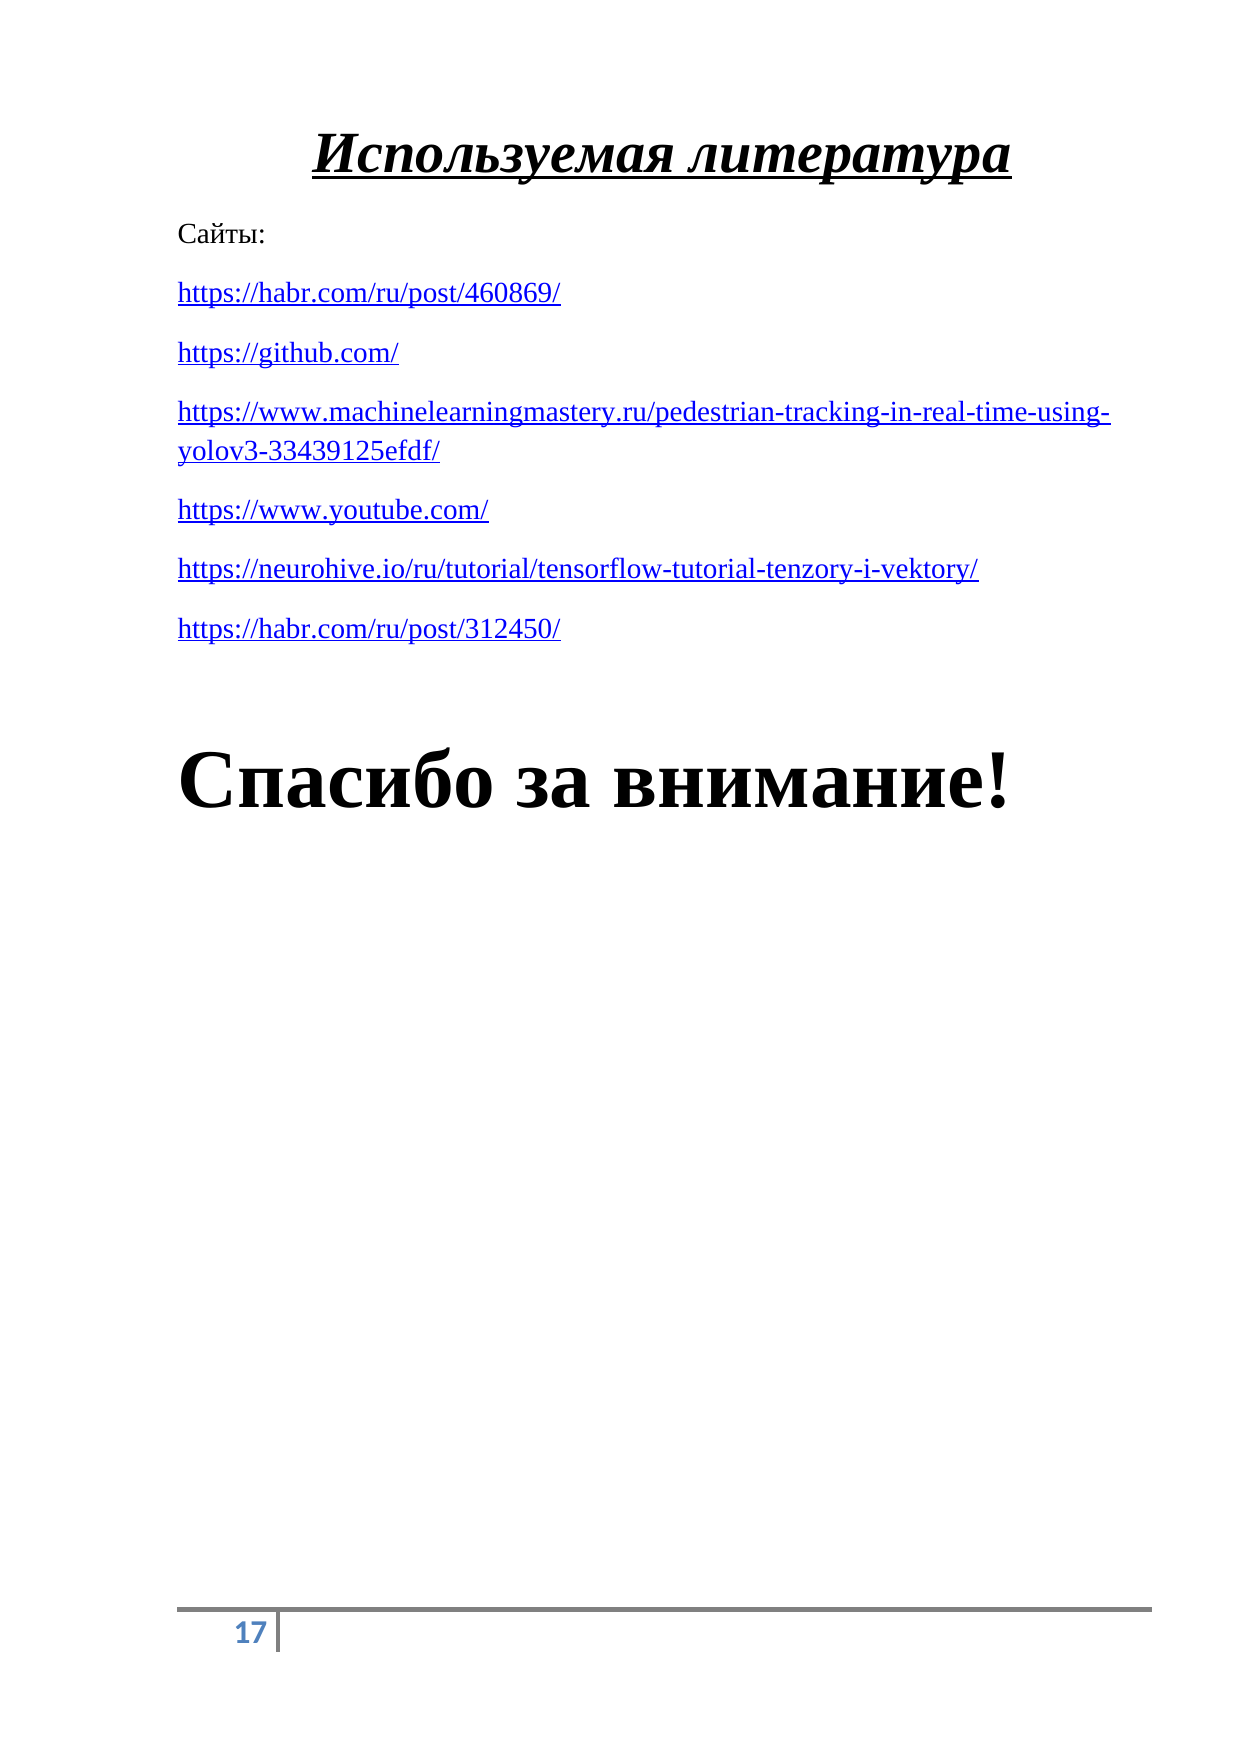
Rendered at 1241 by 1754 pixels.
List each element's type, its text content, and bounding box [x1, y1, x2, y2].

text https://github.com/ [177, 335, 1152, 368]
text https://habr.com/ru/post/312450/ [177, 611, 1152, 644]
text https://www.youtube.com/ [177, 492, 1152, 526]
text Сайты: [177, 216, 1152, 249]
text https://habr.com/ru/post/460869/ [177, 275, 1152, 309]
text https://neurohive.io/ru/tutorial/tensorflow-tutorial-tenzory-i-vektory/ [177, 551, 1152, 585]
text Используемая литература [177, 118, 1152, 185]
text Спасибо за внимание! [177, 729, 1152, 825]
text https://www.machinelearningmastery.ru/pedestrian-tracking-in-real-time-using-yolov3-33439125efdf/ [177, 394, 1152, 466]
